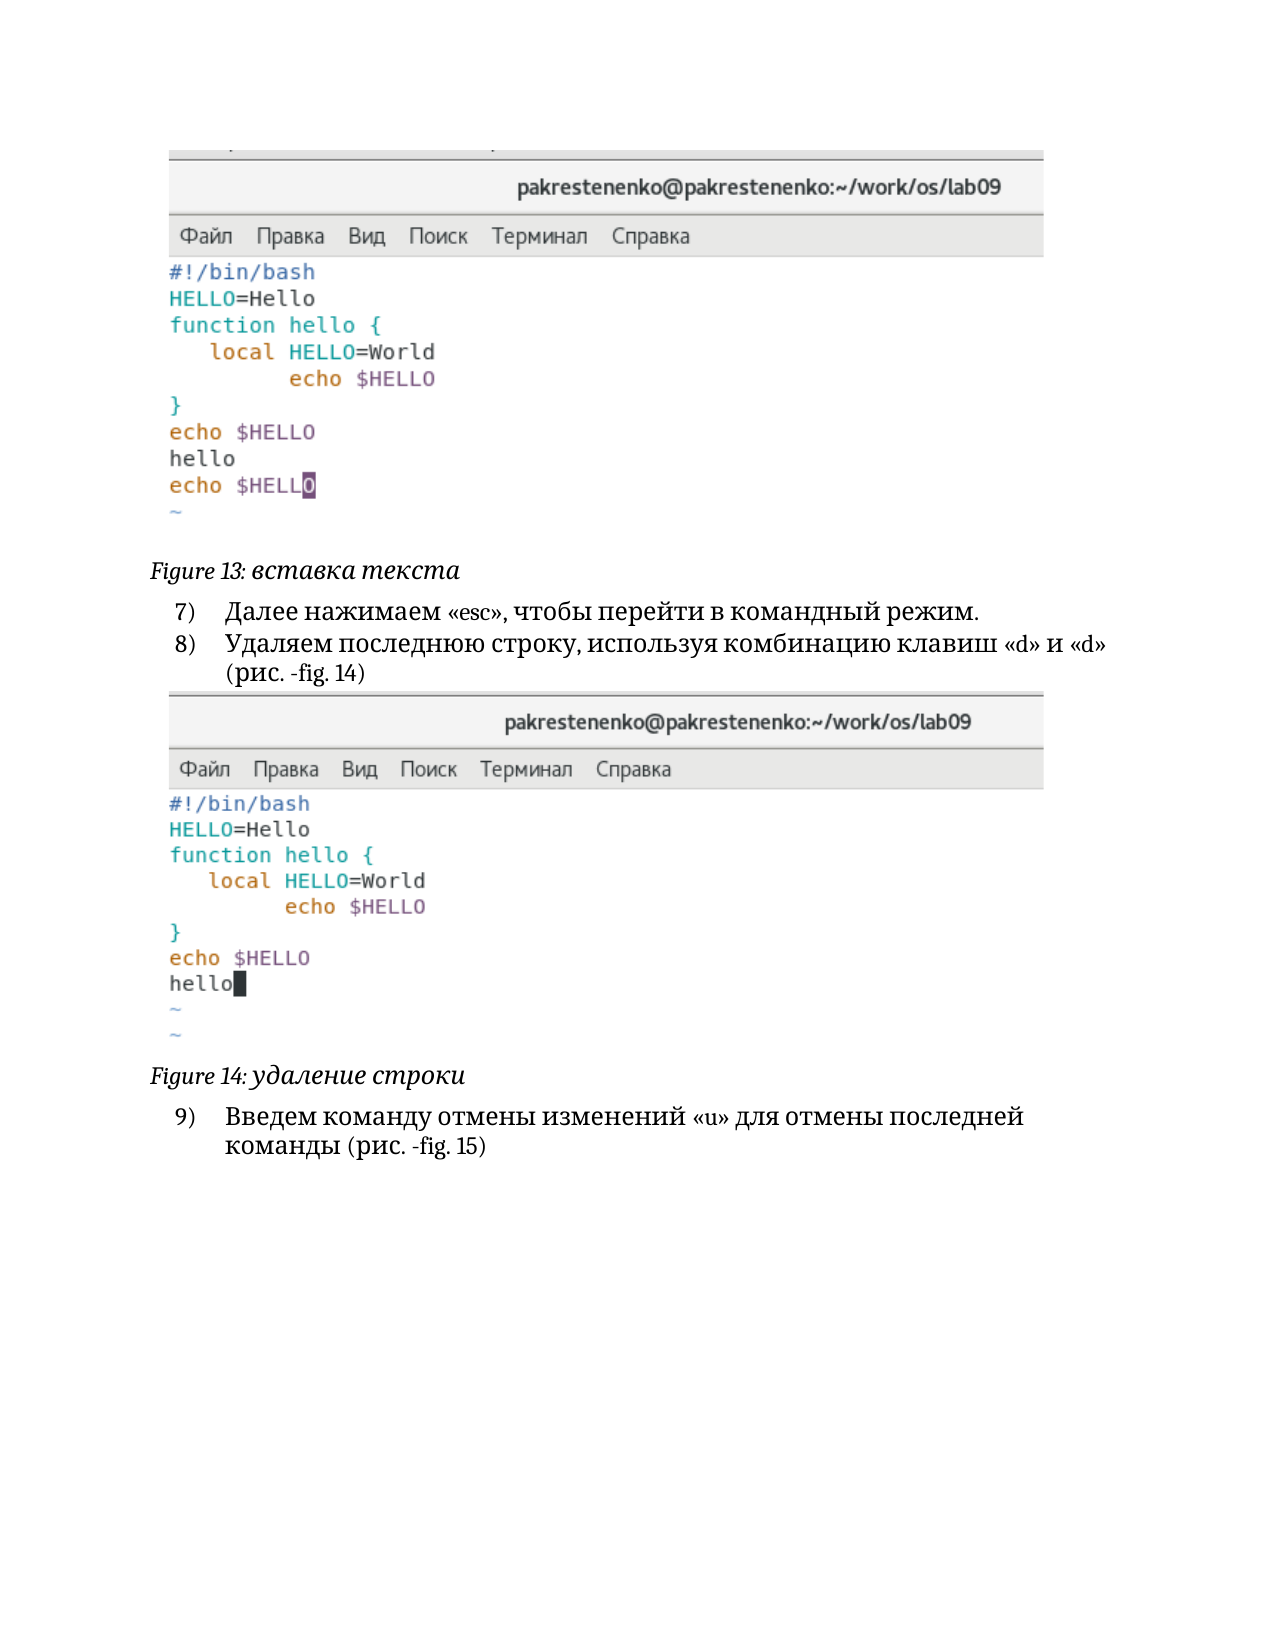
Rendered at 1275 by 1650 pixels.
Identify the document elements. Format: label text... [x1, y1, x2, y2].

list Удаляем последнюю строку, используя комбинацию клавиш «d» и «d» (рис. -fig. 14) [175, 630, 1125, 688]
picture [168, 691, 1044, 1041]
text Figure 13: вставка текста [150, 557, 1125, 585]
list Далее нажимаем «esc», чтобы перейти в командный режим. [175, 598, 1125, 627]
list Введем команду отмены изменений «u» для отмены последней команды (рис. -fig. 15) [175, 1103, 1125, 1160]
text Figure 14: удаление строки [150, 1062, 1125, 1090]
picture [168, 150, 1044, 536]
